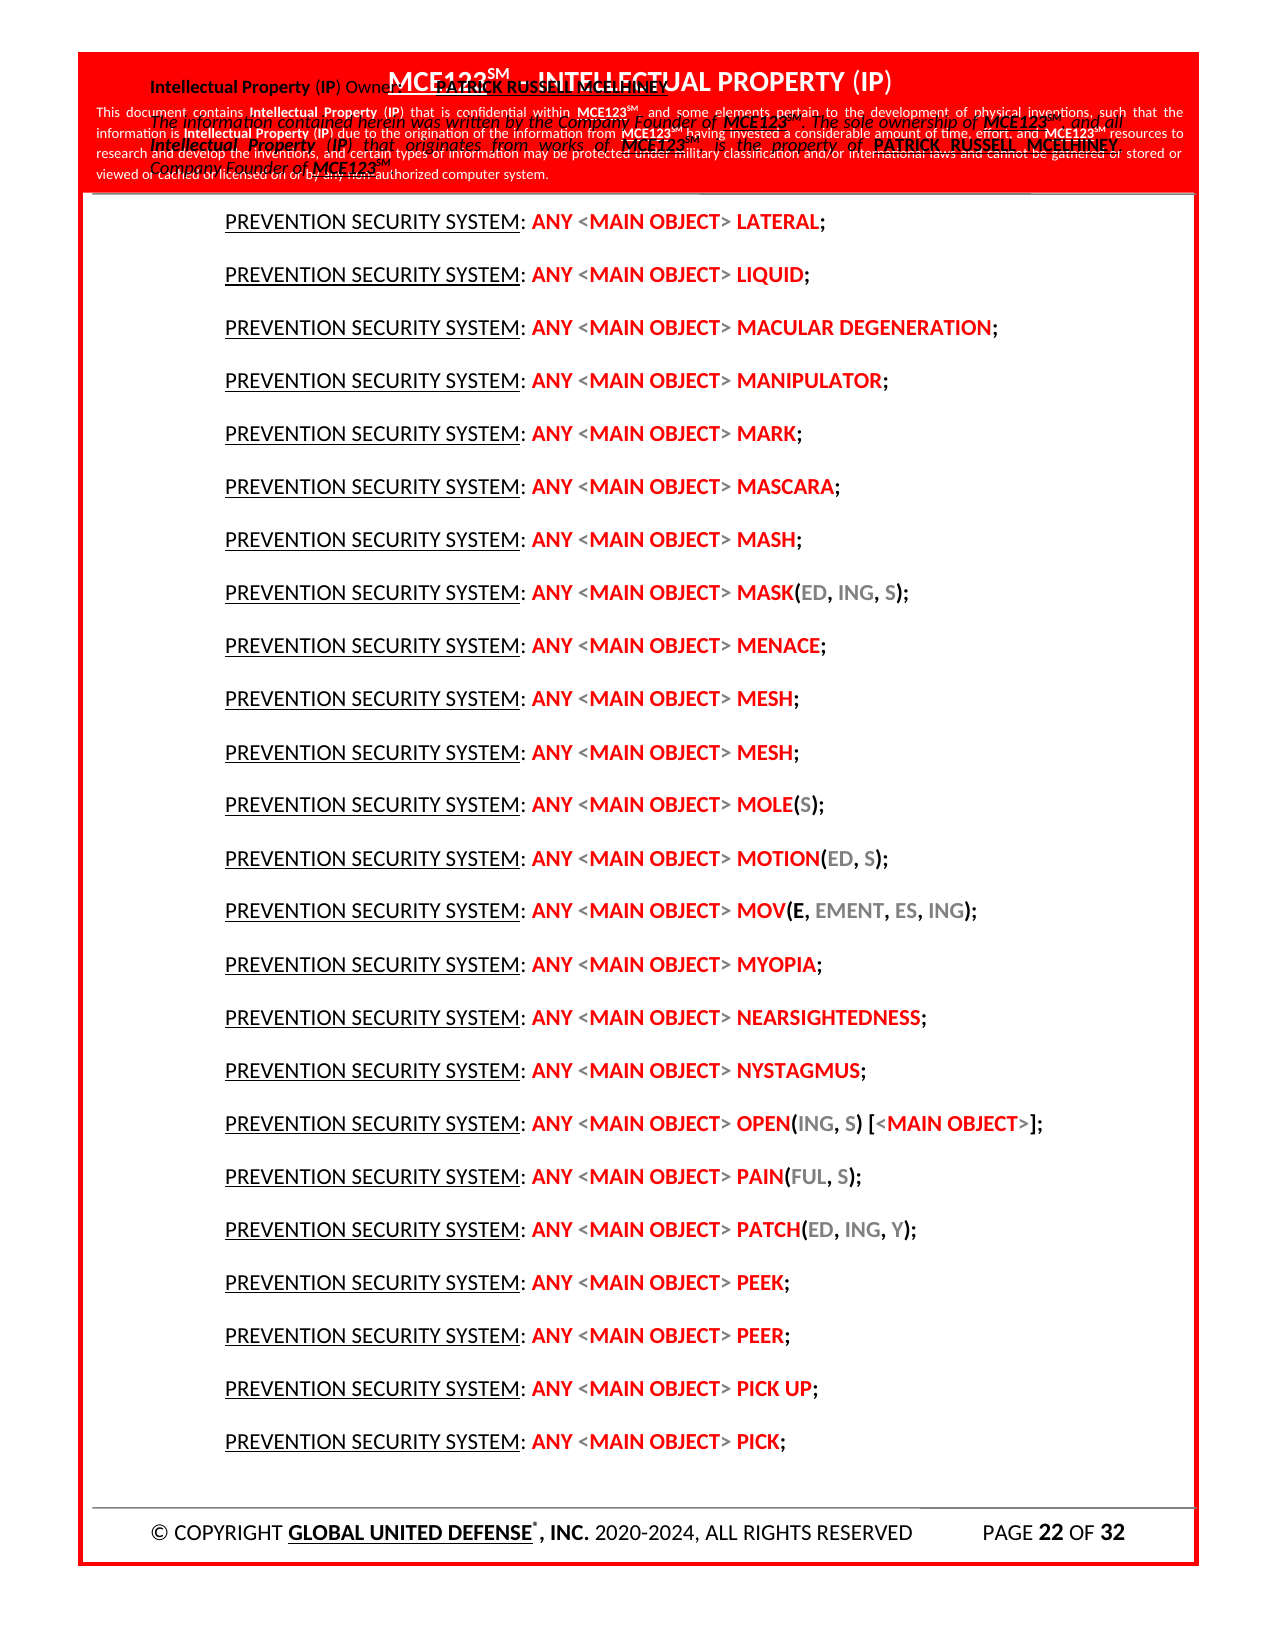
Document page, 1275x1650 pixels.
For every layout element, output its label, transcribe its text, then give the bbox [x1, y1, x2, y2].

text PREVENTION SECURITY SYSTEM: ANY <MAIN OBJECT> MYOPIA; [225, 950, 1125, 978]
text PREVENTION SECURITY SYSTEM: ANY <MAIN OBJECT> PEER; [225, 1321, 1125, 1349]
text PREVENTION SECURITY SYSTEM: ANY <MAIN OBJECT> MENACE; [225, 632, 1125, 659]
text PREVENTION SECURITY SYSTEM: ANY <MAIN OBJECT> PEEK; [225, 1268, 1125, 1296]
text PREVENTION SECURITY SYSTEM: ANY <MAIN OBJECT> PAIN(FUL, S); [225, 1162, 1125, 1190]
text PREVENTION SECURITY SYSTEM: ANY <MAIN OBJECT> MASCARA; [225, 472, 1125, 501]
text PREVENTION SECURITY SYSTEM: ANY <MAIN OBJECT> MANIPULATOR; [225, 366, 1125, 394]
text PREVENTION SECURITY SYSTEM: ANY <MAIN OBJECT> LIQUID; [225, 260, 1125, 288]
text PREVENTION SECURITY SYSTEM: ANY <MAIN OBJECT> MESH; [225, 738, 1125, 766]
text PREVENTION SECURITY SYSTEM: ANY <MAIN OBJECT> OPEN(ING, S) [<MAIN OBJECT>]; [225, 1109, 1125, 1137]
text PREVENTION SECURITY SYSTEM: ANY <MAIN OBJECT> MASK(ED, ING, S); [225, 578, 1125, 607]
text PREVENTION SECURITY SYSTEM: ANY <MAIN OBJECT> PICK UP; [225, 1374, 1125, 1402]
text PREVENTION SECURITY SYSTEM: ANY <MAIN OBJECT> NEARSIGHTEDNESS; [225, 1003, 1125, 1031]
text PREVENTION SECURITY SYSTEM: ANY <MAIN OBJECT> PICK; [225, 1427, 1125, 1455]
text PREVENTION SECURITY SYSTEM: ANY <MAIN OBJECT> MOLE(S); [225, 791, 1125, 819]
text PREVENTION SECURITY SYSTEM: ANY <MAIN OBJECT> MESH; [225, 684, 1125, 713]
text PREVENTION SECURITY SYSTEM: ANY <MAIN OBJECT> NYSTAGMUS; [225, 1056, 1125, 1084]
text PREVENTION SECURITY SYSTEM: ANY <MAIN OBJECT> MARK; [225, 419, 1125, 447]
text PREVENTION SECURITY SYSTEM: ANY <MAIN OBJECT> MOV(E, EMENT, ES, ING); [225, 897, 1125, 925]
text PREVENTION SECURITY SYSTEM: ANY <MAIN OBJECT> PATCH(ED, ING, Y); [225, 1215, 1125, 1243]
text PREVENTION SECURITY SYSTEM: ANY <MAIN OBJECT> MACULAR DEGENERATION; [225, 313, 1125, 341]
text PREVENTION SECURITY SYSTEM: ANY <MAIN OBJECT> MASH; [225, 526, 1125, 553]
text PREVENTION SECURITY SYSTEM: ANY <MAIN OBJECT> LATERAL; [225, 207, 1125, 235]
text PREVENTION SECURITY SYSTEM: ANY <MAIN OBJECT> MOTION(ED, S); [225, 844, 1125, 872]
